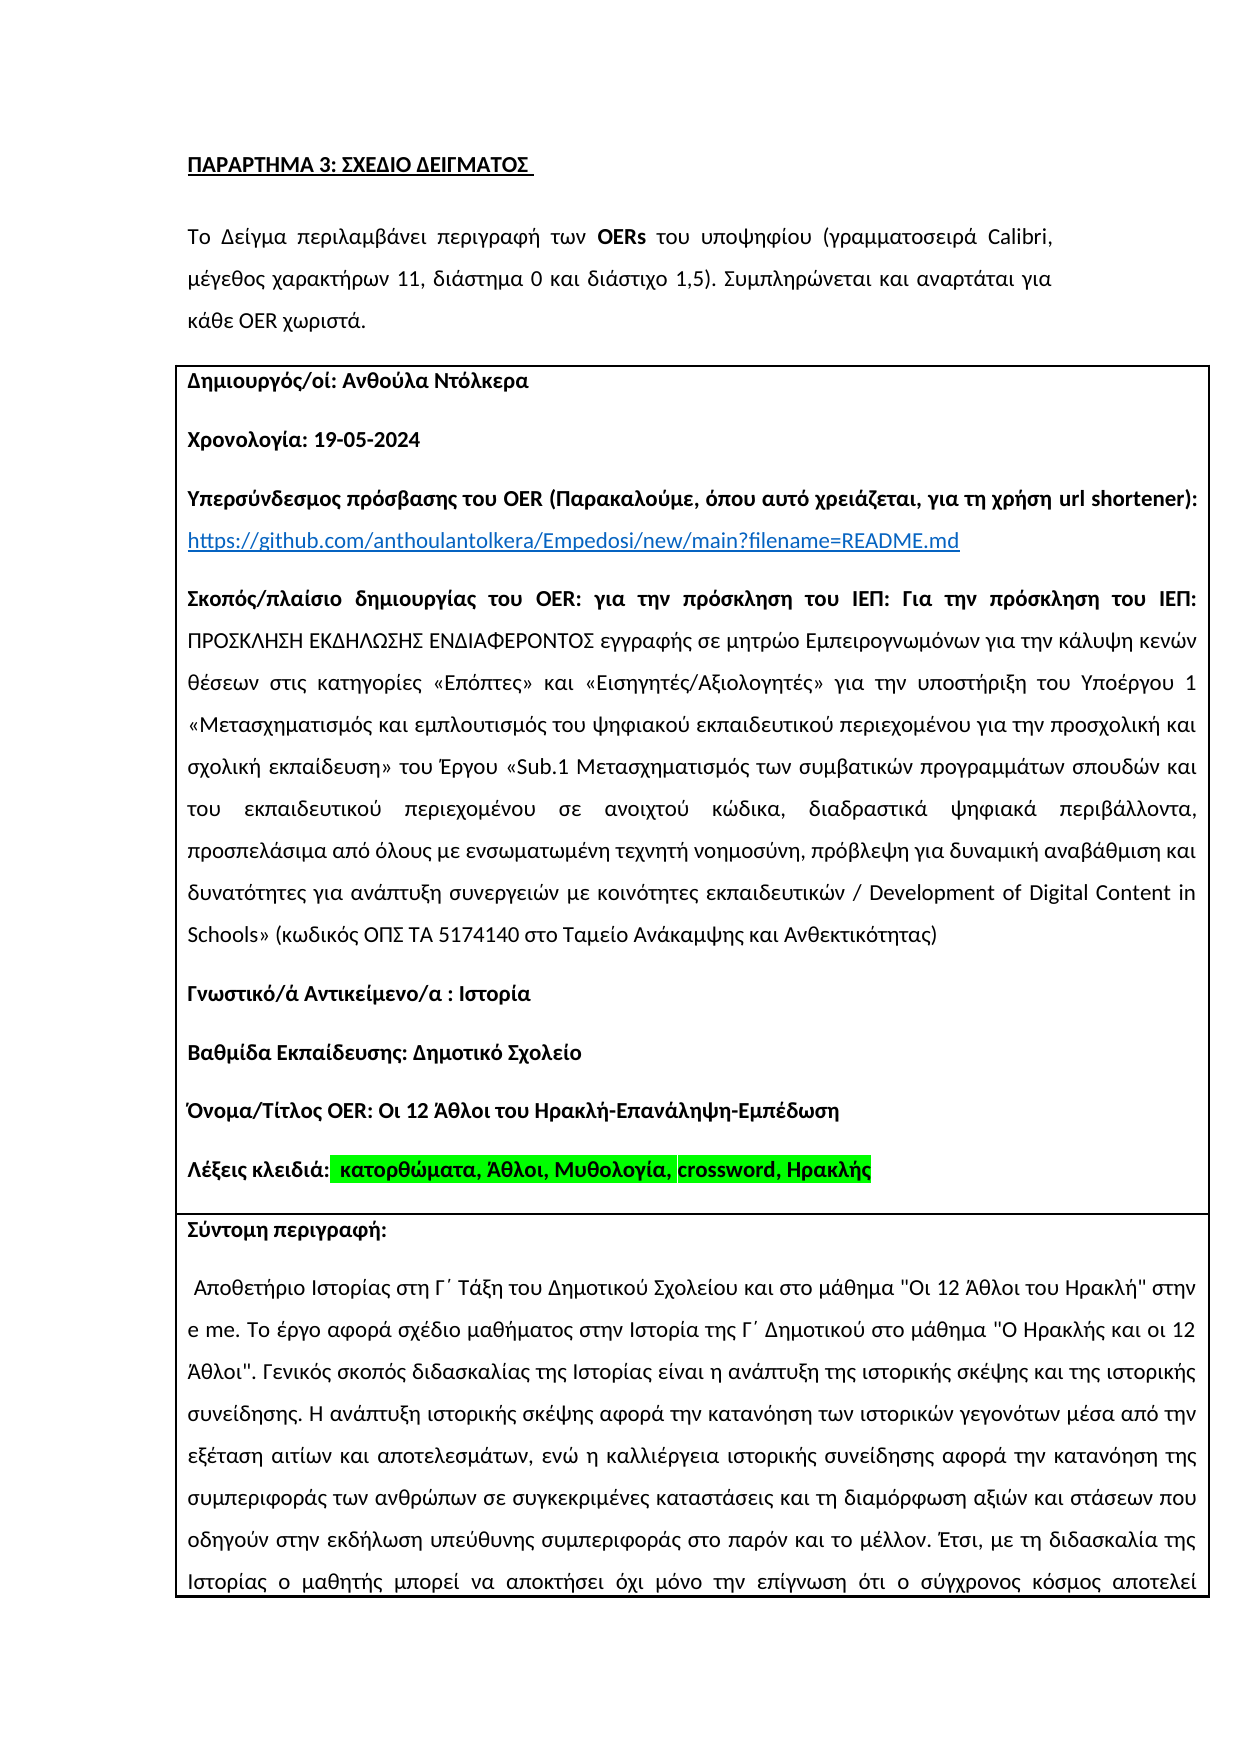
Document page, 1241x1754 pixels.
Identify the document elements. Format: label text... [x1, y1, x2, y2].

text Το Δείγμα περιλαμβάνει περιγραφή των OERs του υποψηφίου (γραμματοσειρά Calibri, μέγεθος χαρακτήρων 11, διάστημα 0 και διάστιχο 1,5). Συμπληρώνεται και αναρτάται για κάθε OER χωριστά. [187, 222, 1053, 334]
table_header Δημιουργός/οί: Ανθούλα Ντόλκερα Χρονολογία: 19-05-2024 Υπερσύνδεσμος πρόσβασης του OER (Παρακαλούμε, όπου αυτό χρειάζεται, για τη χρήση url shortener): https://github.com/anthoulantolkera/Empedosi/new/main?filename=README.md Σκοπός/πλαίσιο δημιουργίας του OER: για την πρόσκληση του ΙΕΠ: Για την πρόσκληση του ΙΕΠ: ΠΡΟΣΚΛΗΣΗ ΕΚΔΗΛΩΣΗΣ ΕΝΔΙΑΦΕΡΟΝΤΟΣ εγγραφής σε μητρώο Εμπειρογνωμόνων για την κάλυψη κενών θέσεων στις κατηγορίες «Επόπτες» και «Εισηγητές/Αξιολογητές» για την υποστήριξη του Υποέργου 1 «Μετασχηματισμός και εμπλουτισμός του ψηφιακού εκπαιδευτικού περιεχομένου για την προσχολική και σχολική εκπαίδευση» του Έργου «Sub.1 Μετασχηματισμός των συμβατικών προγραμμάτων σπουδών και του εκπαιδευτικού περιεχομένου σε ανοιχτού κώδικα, διαδραστικά ψηφιακά περιβάλλοντα, προσπελάσιμα από όλους με ενσωματωμένη τεχνητή νοημοσύνη, πρόβλεψη για δυναμική αναβάθμιση και δυνατότητες για ανάπτυξη συνεργειών με κοινότητες εκπαιδευτικών / Development of Digital Content in Schools» (κωδικός ΟΠΣ ΤΑ 5174140 στο Ταμείο Ανάκαμψης και Ανθεκτικότητας) Γνωστικό/ά Αντικείμενο/α : Ιστορία Βαθμίδα Εκπαίδευσης: Δημοτικό Σχολείο Όνομα/Τίτλος OER: Οι 12 Άθλοι του Ηρακλή-Επανάληψη-Εμπέδωση Λέξεις κλειδιά: κατορθώματα, Άθλοι, Μυθολογία, crossword, Ηρακλής [177, 367, 1208, 1213]
text ΠΑΡΑΡΤΗΜΑ 3: ΣΧΕΔΙΟ ΔΕΙΓΜΑΤΟΣ [187, 150, 1053, 178]
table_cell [177, 1215, 1208, 1595]
